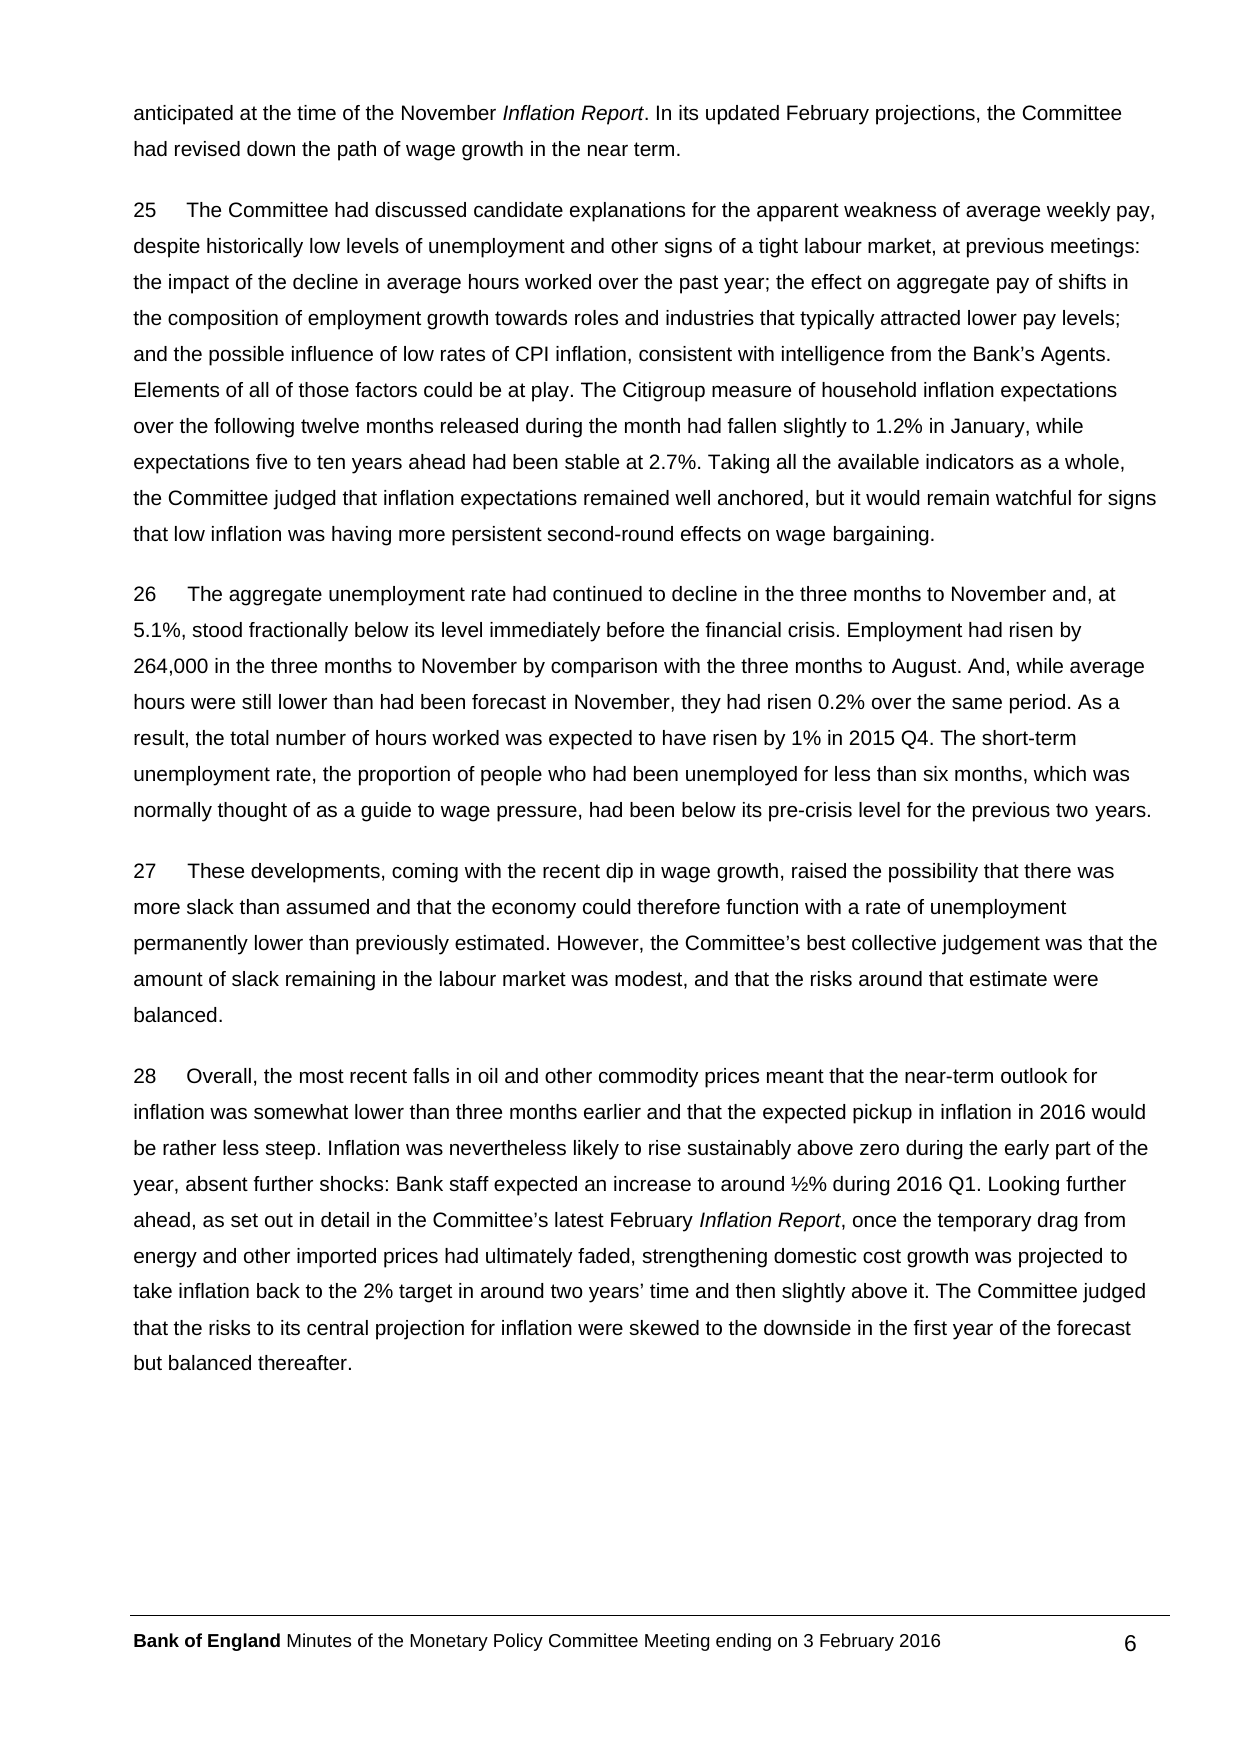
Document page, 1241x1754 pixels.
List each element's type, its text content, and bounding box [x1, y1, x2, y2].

list The aggregate unemployment rate had continued to decline in the three months to November and, at 5.1%, stood fractionally below its level immediately before the financial crisis. Employment had risen by 264,000 in the three months to November by comparison with the three months to August. And, while average hours were still lower than had been forecast in November, they had risen 0.2% over the same period. As a result, the total number of hours worked was expected to have risen by 1% in 2015 Q4. The short-term unemployment rate, the proportion of people who had been unemployed for less than six months, which was normally thought of as a guide to wage pressure, had been below its pre-crisis level for the previous two years. [133, 582, 1152, 822]
text anticipated at the time of the November Inflation Report. In its updated February projections, the Committee had revised down the path of wage growth in the near term. [133, 101, 1140, 161]
text take inflation back to the 2% target in around two years’ time and then slightly above it. The Committee judged that the risks to its central projection for inflation were skewed to the downside in the first year of the forecast but balanced thereafter. [133, 1279, 1157, 1375]
list Overall, the most recent falls in oil and other commodity prices meant that the near-term outlook for inflation was somewhat lower than three months earlier and that the expected pickup in inflation in 2016 would be rather less steep. Inflation was nevertheless likely to rise sustainably above zero during the early part of the year, absent further shocks: Bank staff expected an increase to around ½% during 2016 Q1. Looking further ahead, as set out in detail in the Committee’s latest February Inflation Report, once the temporary drag from energy and other imported prices had ultimately faded, strengthening domestic cost growth was projected to [133, 1064, 1156, 1267]
list The Committee had discussed candidate explanations for the apparent weakness of average weekly pay, despite historically low levels of unemployment and other signs of a tight labour market, at previous meetings: the impact of the decline in average hours worked over the past year; the effect on aggregate pay of shifts in the composition of employment growth towards roles and industries that typically attracted lower pay levels; and the possible influence of low rates of CPI inflation, consistent with intelligence from the Bank’s Agents. Elements of all of those factors could be at play. The Citigroup measure of household inflation expectations over the following twelve months released during the month had fallen slightly to 1.2% in January, while expectations five to ten years ahead had been stable at 2.7%. Taking all the available indicators as a whole, the Committee judged that inflation expectations remained well anchored, but it would remain watchful for signs that low inflation was having more persistent second-round effects on wage bargaining. [133, 198, 1158, 545]
list These developments, coming with the recent dip in wage growth, raised the possibility that there was more slack than assumed and that the economy could therefore function with a rate of unemployment permanently lower than previously estimated. However, the Committee’s best collective judgement was that the amount of slack remaining in the labour market was modest, and that the risks around that estimate were balanced. [133, 859, 1165, 1027]
